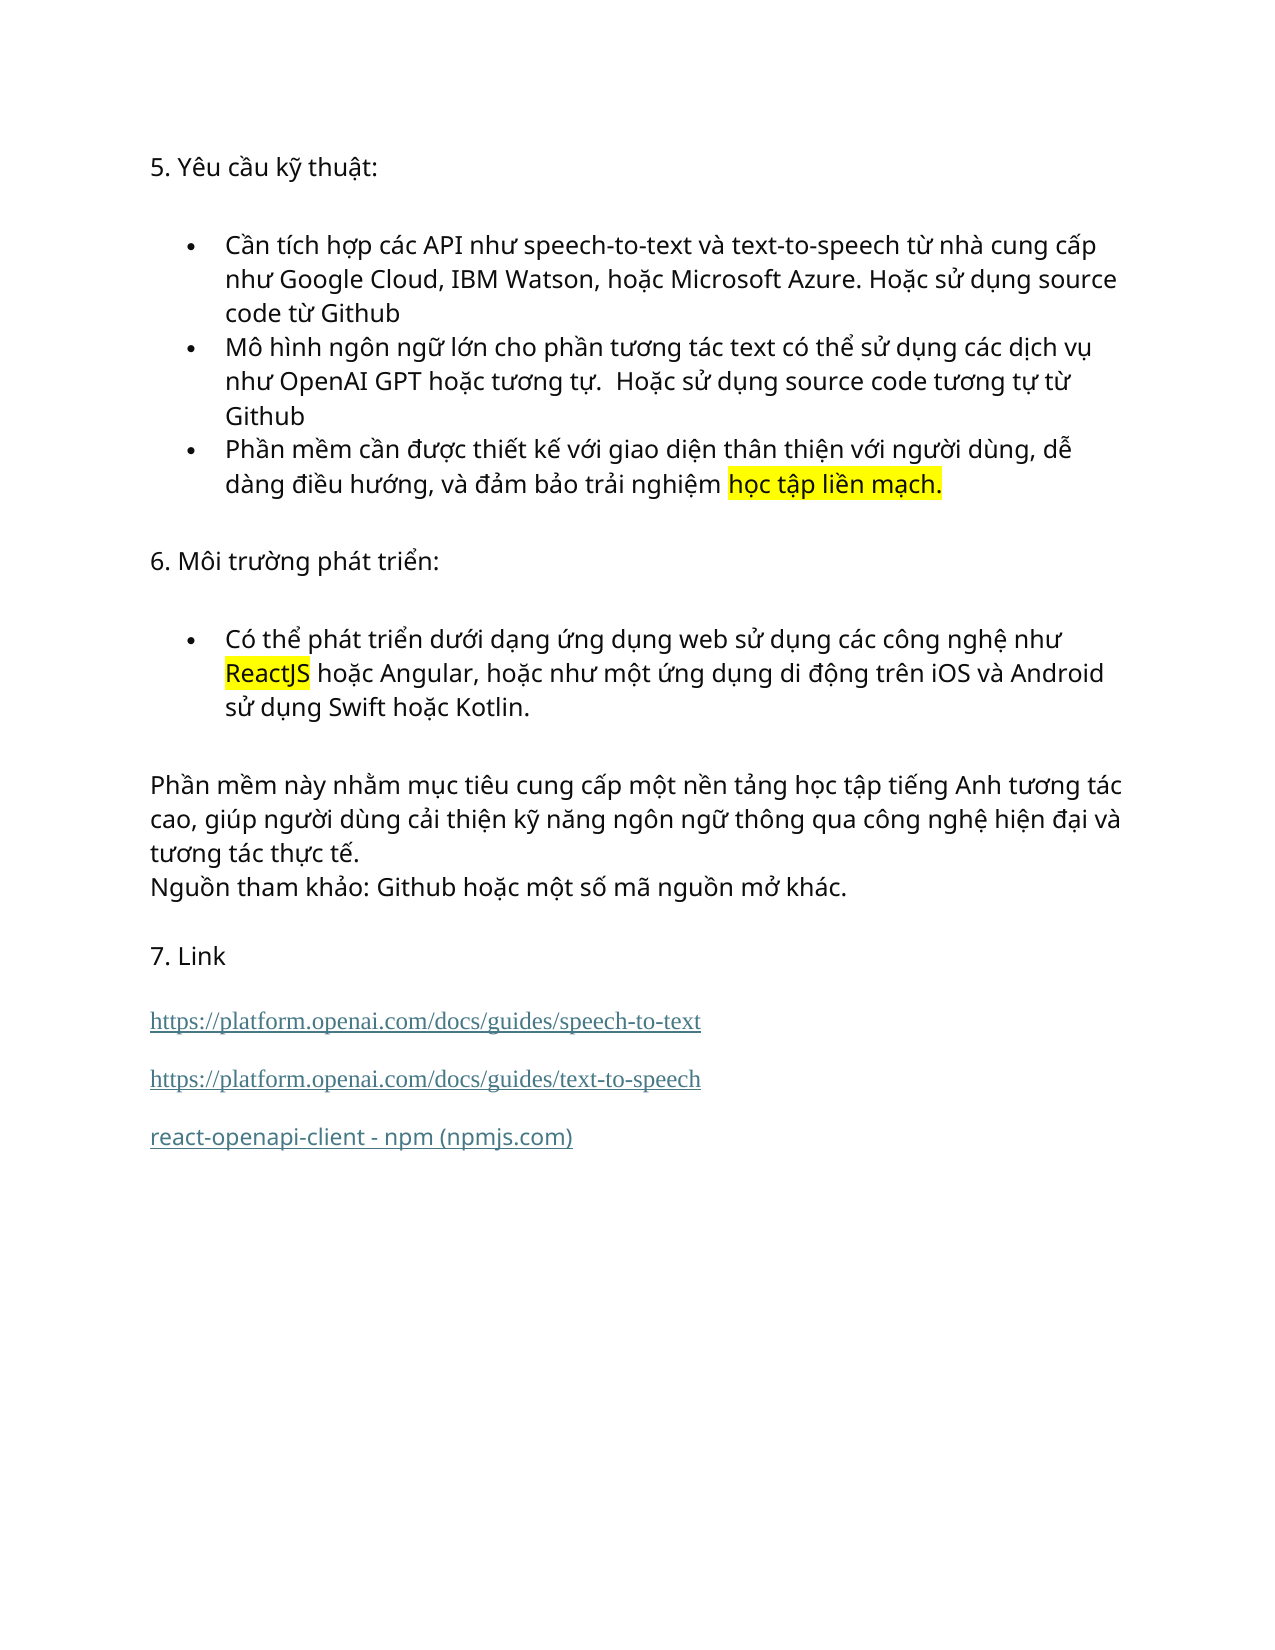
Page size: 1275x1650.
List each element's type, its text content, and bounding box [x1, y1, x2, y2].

text Nguồn tham khảo: Github hoặc một số mã nguồn mở khác. [150, 870, 1125, 904]
list Phần mềm cần được thiết kế với giao diện thân thiện với người dùng, dễ dàng điều hướng, và đảm bảo trải nghiệm học tập liền mạch. [187, 432, 1125, 500]
text https://platform.openai.com/docs/guides/text-to-speech [150, 1064, 1125, 1092]
text 6. Môi trường phát triển: [150, 544, 1125, 578]
text 7. Link [150, 938, 1125, 972]
list Có thể phát triển dưới dạng ứng dụng web sử dụng các công nghệ như ReactJS hoặc Angular, hoặc như một ứng dụng di động trên iOS và Android sử dụng Swift hoặc Kotlin. [187, 622, 1125, 724]
text react-openapi-client - npm (npmjs.com) [150, 1121, 1125, 1152]
text 5. Yêu cầu kỹ thuật: [150, 150, 1125, 184]
list Mô hình ngôn ngữ lớn cho phần tương tác text có thể sử dụng các dịch vụ như OpenAI GPT hoặc tương tự. Hoặc sử dụng source code tương tự từ Github [187, 330, 1125, 432]
list Cần tích hợp các API như speech-to-text và text-to-speech từ nhà cung cấp như Google Cloud, IBM Watson, hoặc Microsoft Azure. Hoặc sử dụng source code từ Github [187, 228, 1125, 330]
text Phần mềm này nhằm mục tiêu cung cấp một nền tảng học tập tiếng Anh tương tác cao, giúp người dùng cải thiện kỹ năng ngôn ngữ thông qua công nghệ hiện đại và tương tác thực tế. [150, 768, 1125, 870]
text https://platform.openai.com/docs/guides/speech-to-text [150, 1006, 1125, 1035]
